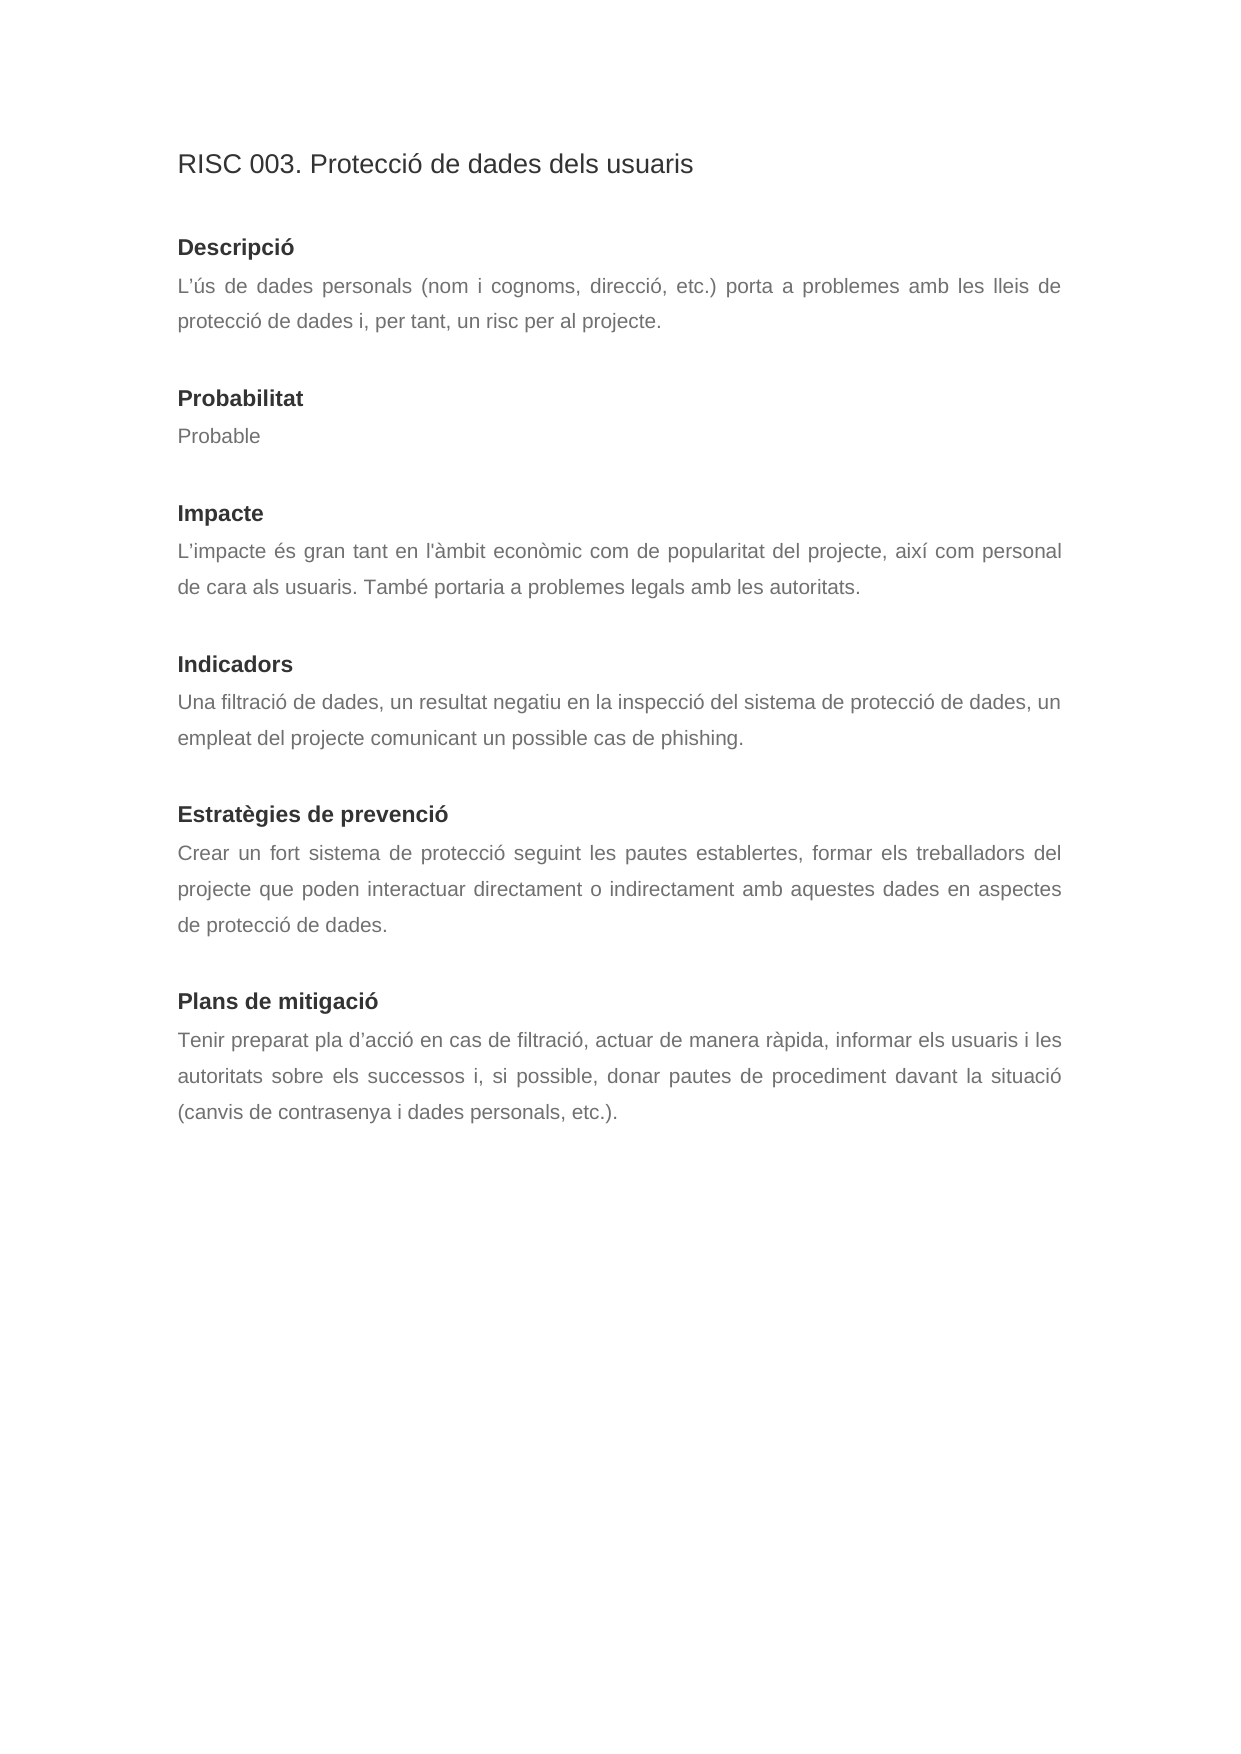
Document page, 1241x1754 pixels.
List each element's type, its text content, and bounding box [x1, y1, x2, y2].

text RISC 003. Protecció de dades dels usuaris [177, 148, 1063, 179]
text Probable [177, 424, 1063, 448]
text Descripció [177, 234, 1063, 260]
text L’ús de dades personals (nom i cognoms, direcció, etc.) porta a problemes amb les lleis de protecció de dades i, per tant, un risc per al projecte. [177, 273, 1063, 333]
text Probabilitat [177, 385, 1063, 411]
text Impacte [177, 500, 1063, 526]
text Indicadors [177, 651, 1063, 677]
text Una filtració de dades, un resultat negatiu en la inspecció del sistema de protecció de dades, un empleat del projecte comunicant un possible cas de phishing. [177, 690, 1063, 750]
text Plans de mitigació [177, 988, 1063, 1014]
text Estratègies de prevenció [177, 801, 1063, 828]
text Tenir preparat pla d’acció en cas de filtració, actuar de manera ràpida, informar els usuaris i les autoritats sobre els successos i, si possible, donar pautes de procediment davant la situació (canvis de contrasenya i dades personals, etc.). [177, 1028, 1063, 1123]
text Crear un fort sistema de protecció seguint les pautes establertes, formar els treballadors del projecte que poden interactuar directament o indirectament amb aquestes dades en aspectes de protecció de dades. [177, 841, 1063, 937]
text L’impacte és gran tant en l'àmbit econòmic com de popularitat del projecte, així com personal de cara als usuaris. També portaria a problemes legals amb les autoritats. [177, 539, 1063, 599]
